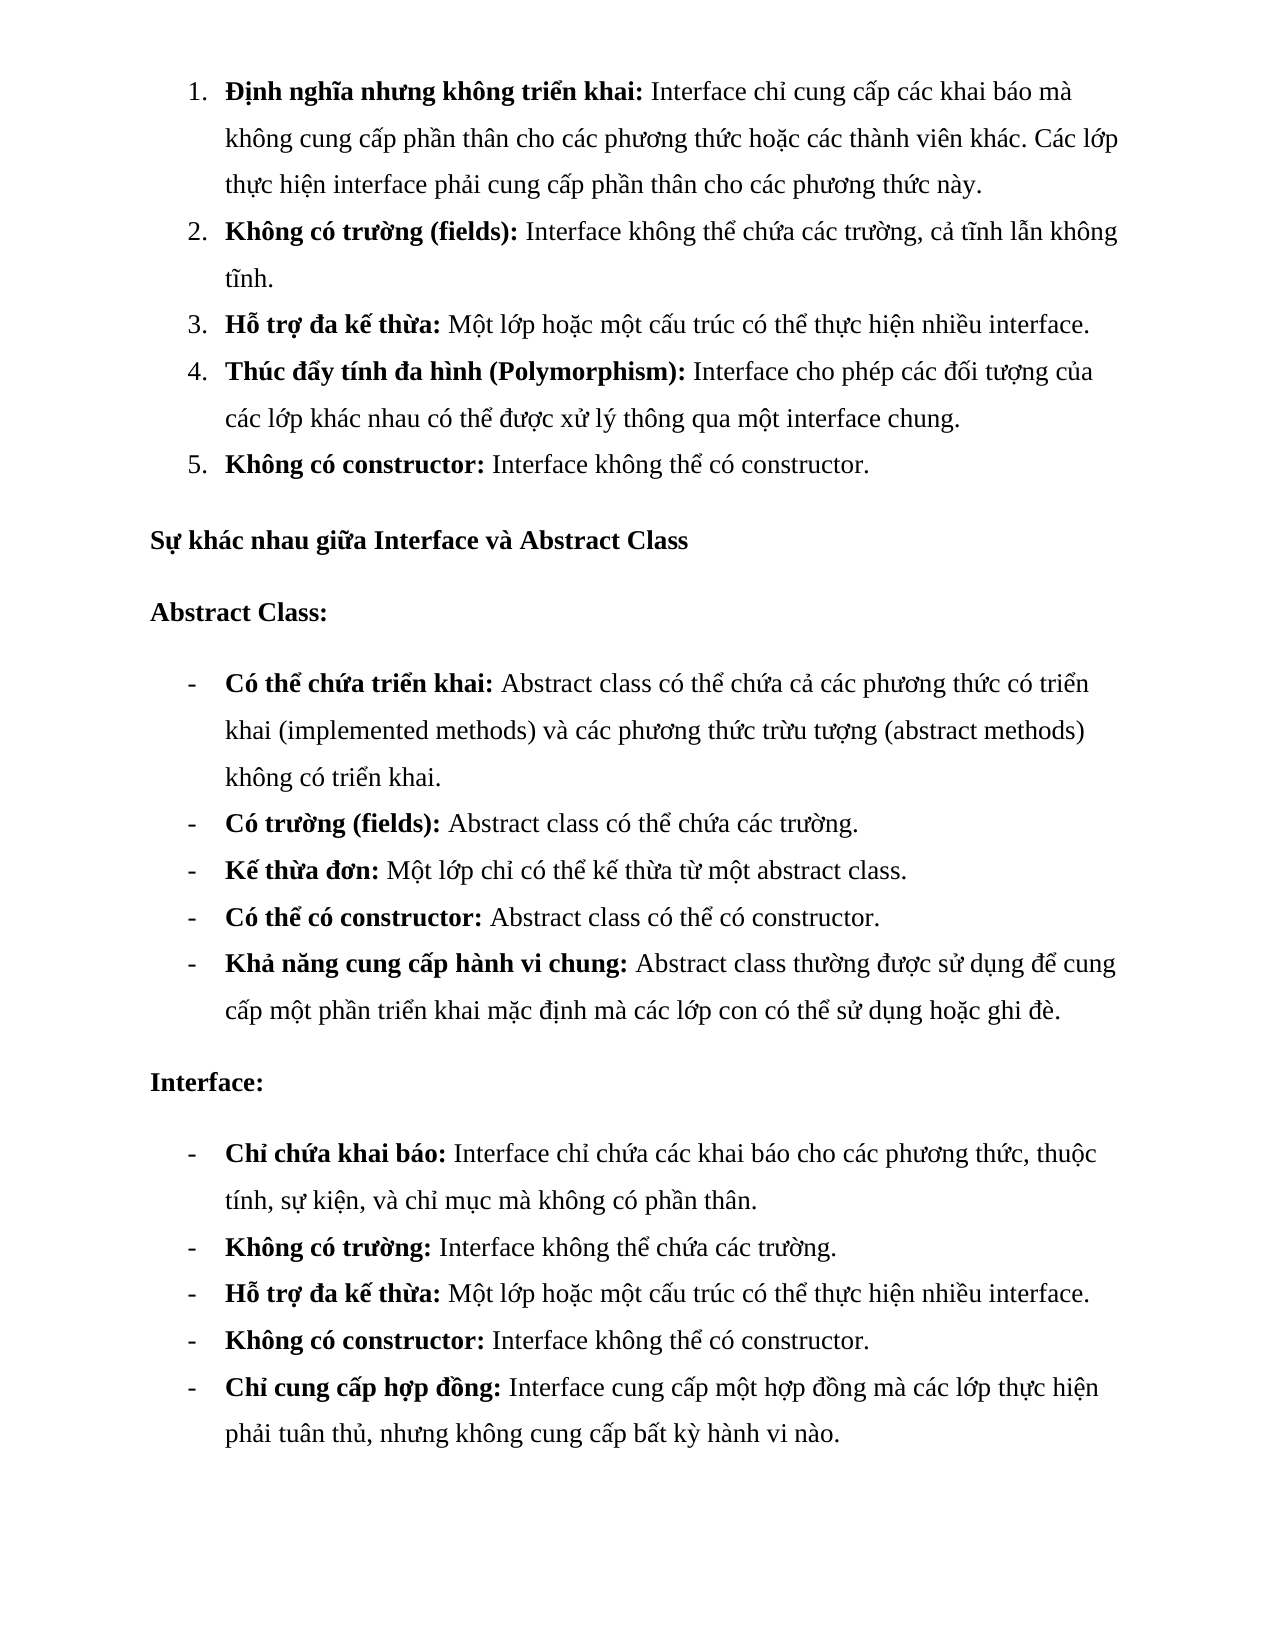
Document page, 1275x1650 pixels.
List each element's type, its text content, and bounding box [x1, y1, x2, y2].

text Abstract Class: [150, 596, 1125, 627]
list Kế thừa đơn: Một lớp chỉ có thể kế thừa từ một abstract class. [187, 854, 1125, 885]
list Khả năng cung cấp hành vi chung: Abstract class thường được sử dụng để cung cấp một phần triển khai mặc định mà các lớp con có thể sử dụng hoặc ghi đè. [187, 947, 1125, 1025]
list Không có trường: Interface không thể chứa các trường. [187, 1231, 1125, 1262]
subtitle Sự khác nhau giữa Interface và Abstract Class [150, 524, 1125, 555]
list Hỗ trợ đa kế thừa: Một lớp hoặc một cấu trúc có thể thực hiện nhiều interface. [187, 308, 1125, 339]
list Thúc đẩy tính đa hình (Polymorphism): Interface cho phép các đối tượng của các lớp khác nhau có thể được xử lý thông qua một interface chung. [187, 355, 1125, 433]
text Interface: [150, 1066, 1125, 1097]
list Không có constructor: Interface không thể có constructor. [187, 448, 1125, 479]
list Định nghĩa nhưng không triển khai: Interface chỉ cung cấp các khai báo mà không cung cấp phần thân cho các phương thức hoặc các thành viên khác. Các lớp thực hiện interface phải cung cấp phần thân cho các phương thức này. [187, 75, 1125, 199]
list Chỉ cung cấp hợp đồng: Interface cung cấp một hợp đồng mà các lớp thực hiện phải tuân thủ, nhưng không cung cấp bất kỳ hành vi nào. [187, 1371, 1125, 1449]
list Có thể có constructor: Abstract class có thể có constructor. [187, 901, 1125, 932]
list Có trường (fields): Abstract class có thể chứa các trường. [187, 807, 1125, 839]
list Không có constructor: Interface không thể có constructor. [187, 1324, 1125, 1355]
list Chỉ chứa khai báo: Interface chỉ chứa các khai báo cho các phương thức, thuộc tính, sự kiện, và chỉ mục mà không có phần thân. [187, 1137, 1125, 1215]
list Có thể chứa triển khai: Abstract class có thể chứa cả các phương thức có triển khai (implemented methods) và các phương thức trừu tượng (abstract methods) không có triển khai. [187, 667, 1125, 792]
list Hỗ trợ đa kế thừa: Một lớp hoặc một cấu trúc có thể thực hiện nhiều interface. [187, 1277, 1125, 1309]
list Không có trường (fields): Interface không thể chứa các trường, cả tĩnh lẫn không tĩnh. [187, 215, 1125, 293]
